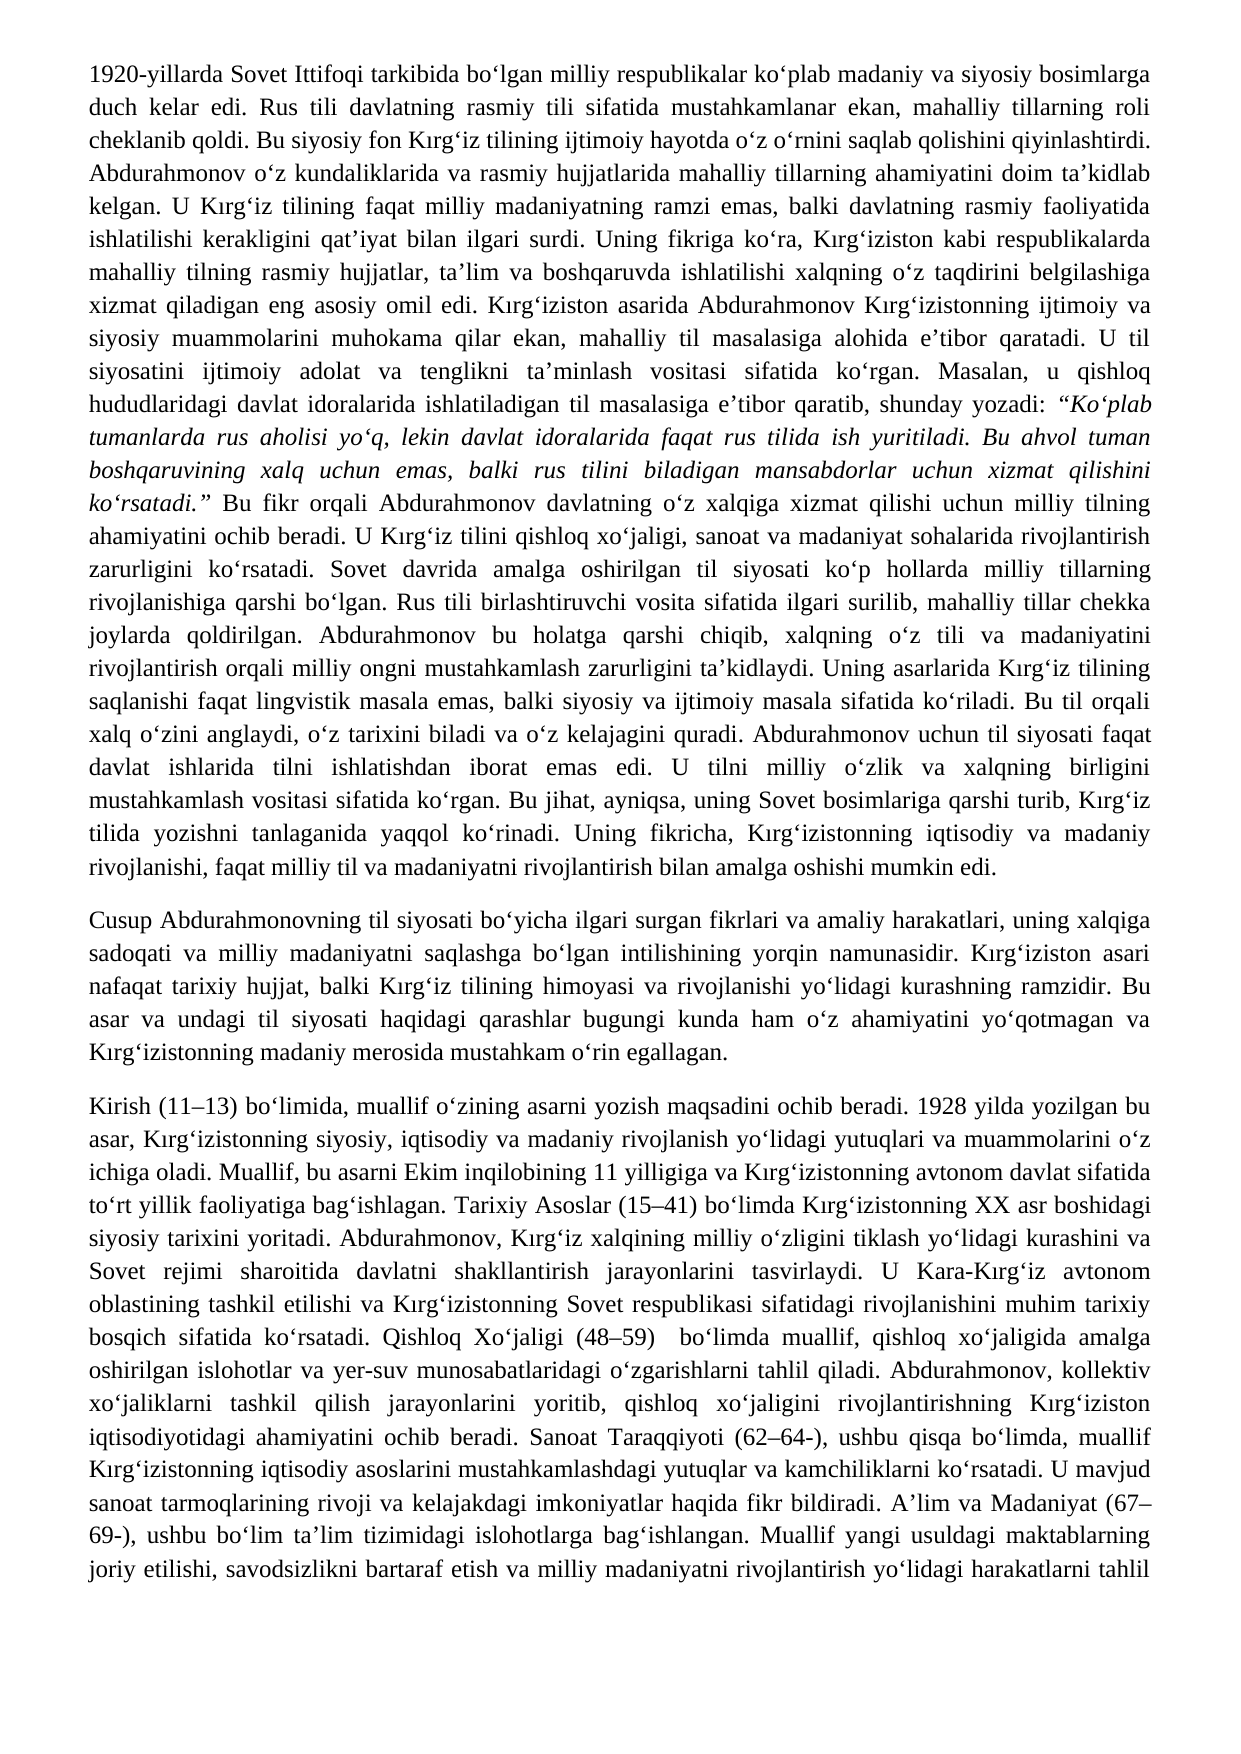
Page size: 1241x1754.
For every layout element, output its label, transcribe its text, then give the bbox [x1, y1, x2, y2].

text Cusup Abdurahmonovning til siyosati bo‘yicha ilgari surgan fikrlari va amaliy harakatlari, uning xalqiga sadoqati va milliy madaniyatni saqlashga bo‘lgan intilishining yorqin namunasidir. Kırg‘iziston asari nafaqat tarixiy hujjat, balki Kırg‘iz tilining himoyasi va rivojlanishi yo‘lidagi kurashning ramzidir. Bu asar va undagi til siyosati haqidagi qarashlar bugungi kunda ham o‘z ahamiyatini yo‘qotmagan va Kırg‘izistonning madaniy merosida mustahkam o‘rin egallagan. [88, 905, 1152, 1066]
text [88, 1091, 1152, 1582]
text 1920-yillarda Sovet Ittifoqi tarkibida bo‘lgan milliy respublikalar ko‘plab madaniy va siyosiy bosimlarga duch kelar edi. Rus tili davlatning rasmiy tili sifatida mustahkamlanar ekan, mahalliy tillarning roli cheklanib qoldi. Bu siyosiy fon Kırg‘iz tilining ijtimoiy hayotda o‘z o‘rnini saqlab qolishini qiyinlashtirdi. Abdurahmonov o‘z kundaliklarida va rasmiy hujjatlarida mahalliy tillarning ahamiyatini doim ta’kidlab kelgan. U Kırg‘iz tilining faqat milliy madaniyatning ramzi emas, balki davlatning rasmiy faoliyatida ishlatilishi kerakligini qat’iyat bilan ilgari surdi. Uning fikriga ko‘ra, Kırg‘iziston kabi respublikalarda mahalliy tilning rasmiy hujjatlar, ta’lim va boshqaruvda ishlatilishi xalqning o‘z taqdirini belgilashiga xizmat qiladigan eng asosiy omil edi. Kırg‘iziston asarida Abdurahmonov Kırg‘izistonning ijtimoiy va siyosiy muammolarini muhokama qilar ekan, mahalliy til masalasiga alohida e’tibor qaratadi. U til siyosatini ijtimoiy adolat va tenglikni ta’minlash vositasi sifatida ko‘rgan. Masalan, u qishloq hududlaridagi davlat idoralarida ishlatiladigan til masalasiga e’tibor qaratib, shunday yozadi: “Ko‘plab tumanlarda rus aholisi yo‘q, lekin davlat idoralarida faqat rus tilida ish yuritiladi. Bu ahvol tuman boshqaruvining xalq uchun emas, balki rus tilini biladigan mansabdorlar uchun xizmat qilishini ko‘rsatadi.” Bu fikr orqali Abdurahmonov davlatning o‘z xalqiga xizmat qilishi uchun milliy tilning ahamiyatini ochib beradi. U Kırg‘iz tilini qishloq xo‘jaligi, sanoat va madaniyat sohalarida rivojlantirish zarurligini ko‘rsatadi. Sovet davrida amalga oshirilgan til siyosati ko‘p hollarda milliy tillarning rivojlanishiga qarshi bo‘lgan. Rus tili birlashtiruvchi vosita sifatida ilgari surilib, mahalliy tillar chekka joylarda qoldirilgan. Abdurahmonov bu holatga qarshi chiqib, xalqning o‘z tili va madaniyatini rivojlantirish orqali milliy ongni mustahkamlash zarurligini ta’kidlaydi. Uning asarlarida Kırg‘iz tilining saqlanishi faqat lingvistik masala emas, balki siyosiy va ijtimoiy masala sifatida ko‘riladi. Bu til orqali xalq o‘zini anglaydi, o‘z tarixini biladi va o‘z kelajagini quradi. Abdurahmonov uchun til siyosati faqat davlat ishlarida tilni ishlatishdan iborat emas edi. U tilni milliy o‘zlik va xalqning birligini mustahkamlash vositasi sifatida ko‘rgan. Bu jihat, ayniqsa, uning Sovet bosimlariga qarshi turib, Kırg‘iz tilida yozishni tanlaganida yaqqol ko‘rinadi. Uning fikricha, Kırg‘izistonning iqtisodiy va madaniy rivojlanishi, faqat milliy til va madaniyatni rivojlantirish bilan amalga oshishi mumkin edi. [88, 59, 1152, 880]
